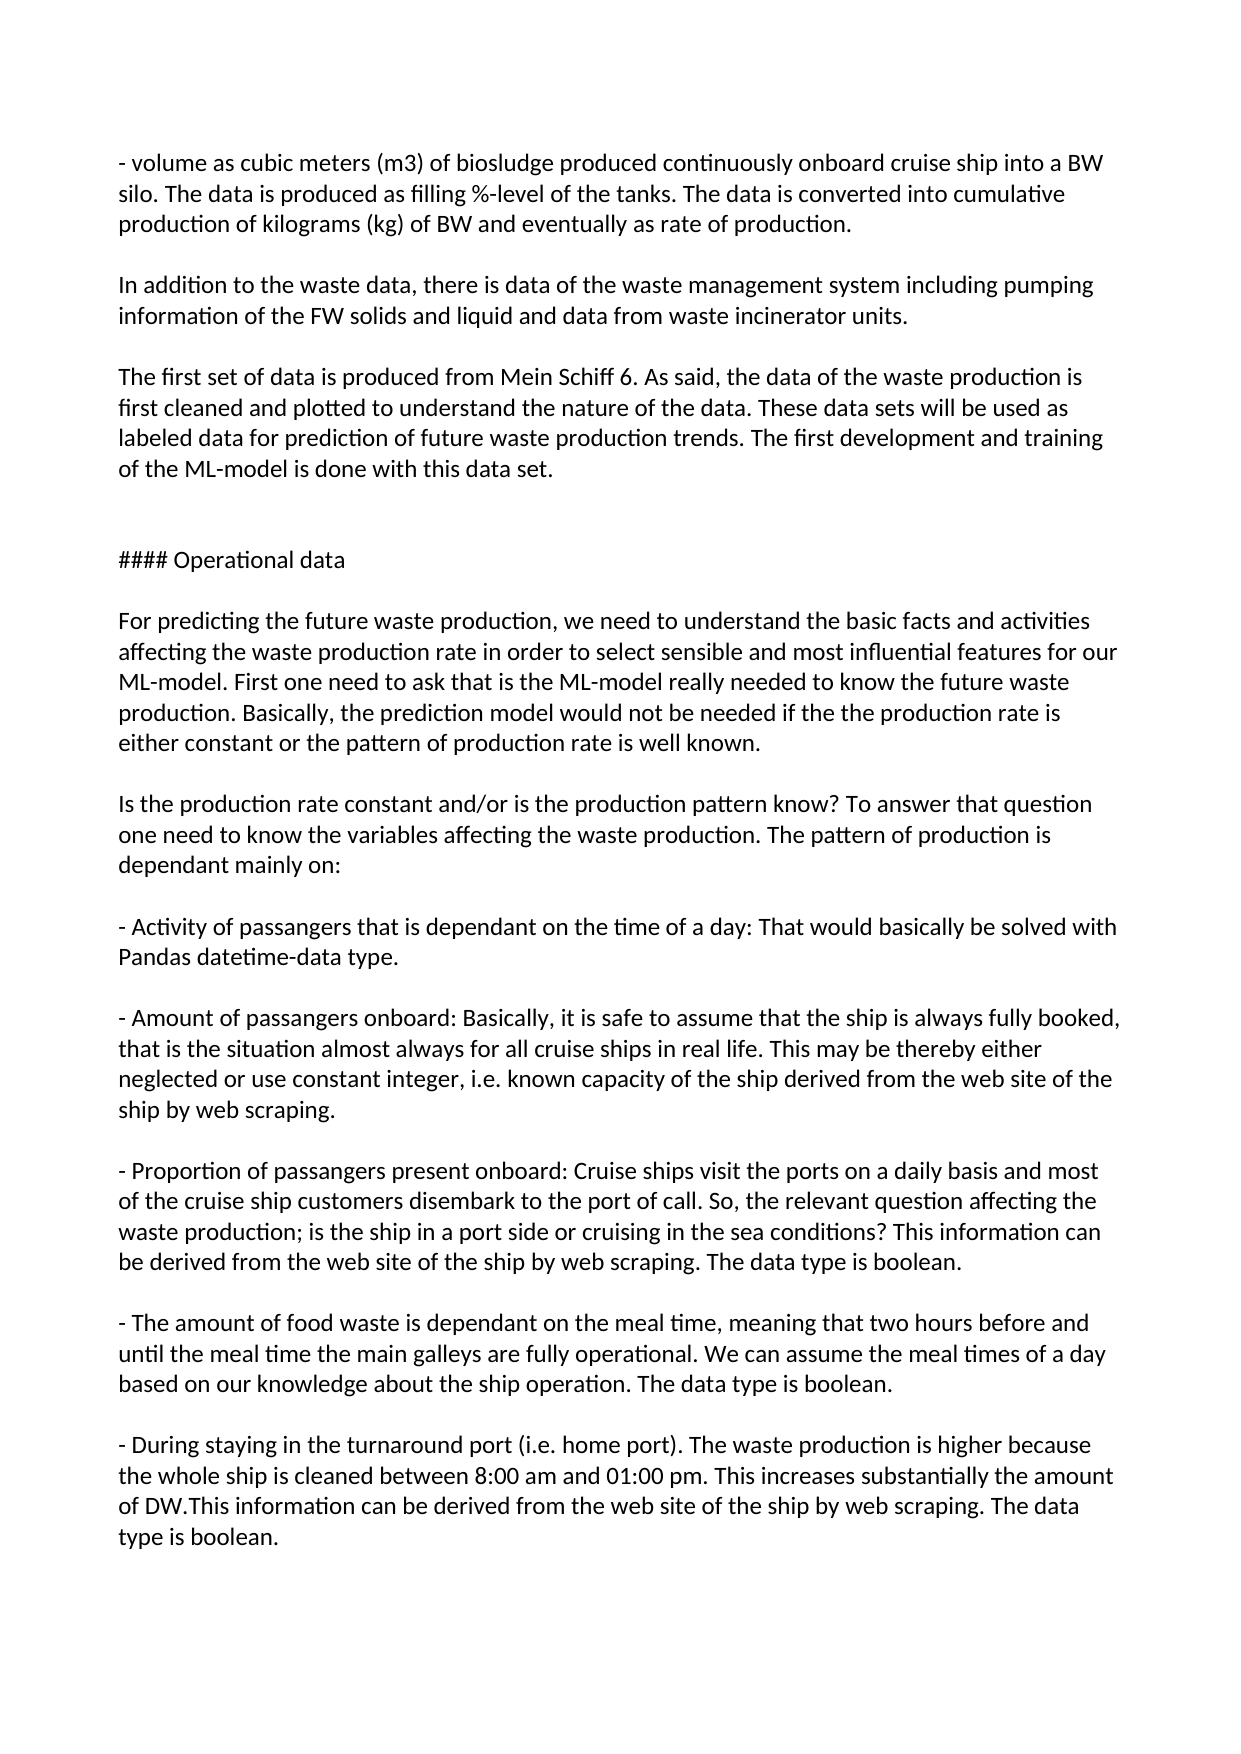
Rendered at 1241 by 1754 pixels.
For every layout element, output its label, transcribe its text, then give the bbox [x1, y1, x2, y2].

text - volume as cubic meters (m3) of biosludge produced continuously onboard cruise ship into a BW silo. The data is produced as filling %-level of the tanks. The data is converted into cumulative production of kilograms (kg) of BW and eventually as rate of production. [118, 148, 1122, 239]
text - Amount of passangers onboard: Basically, it is safe to assume that the ship is always fully booked, that is the situation almost always for all cruise ships in real life. This may be thereby either neglected or use constant integer, i.e. known capacity of the ship derived from the web site of the ship by web scraping. [118, 1002, 1122, 1124]
text For predicting the future waste production, we need to understand the basic facts and activities affecting the waste production rate in order to select sensible and most influential features for our ML-model. First one need to ask that is the ML-model really needed to know the future waste production. Basically, the prediction model would not be needed if the the production rate is either constant or the pattern of production rate is well known. [118, 605, 1122, 758]
text The first set of data is produced from Mein Schiff 6. As said, the data of the waste production is first cleaned and plotted to understand the nature of the data. These data sets will be used as labeled data for prediction of future waste production trends. The first development and training of the ML-model is done with this data set. [118, 361, 1122, 483]
text In addition to the waste data, there is data of the waste management system including pumping information of the FW solids and liquid and data from waste incinerator units. [118, 270, 1122, 331]
text - Proportion of passangers present onboard: Cruise ships visit the ports on a daily basis and most of the cruise ship customers disembark to the port of call. So, the relevant question affecting the waste production; is the ship in a port side or cruising in the sea conditions? This information can be derived from the web site of the ship by web scraping. The data type is boolean. [118, 1155, 1122, 1277]
text - During staying in the turnaround port (i.e. home port). The waste production is higher because the whole ship is cleaned between 8:00 am and 01:00 pm. This increases substantially the amount of DW.This information can be derived from the web site of the ship by web scraping. The data type is boolean. [118, 1429, 1122, 1552]
text Is the production rate constant and/or is the production pattern know? To answer that question one need to know the variables affecting the waste production. The pattern of production is dependant mainly on: [118, 788, 1122, 880]
text - Activity of passangers that is dependant on the time of a day: That would basically be solved with Pandas datetime-data type. [118, 911, 1122, 972]
text #### Operational data [118, 544, 1122, 575]
text - The amount of food waste is dependant on the meal time, meaning that two hours before and until the meal time the main galleys are fully operational. We can assume the meal times of a day based on our knowledge about the ship operation. The data type is boolean. [118, 1307, 1122, 1399]
